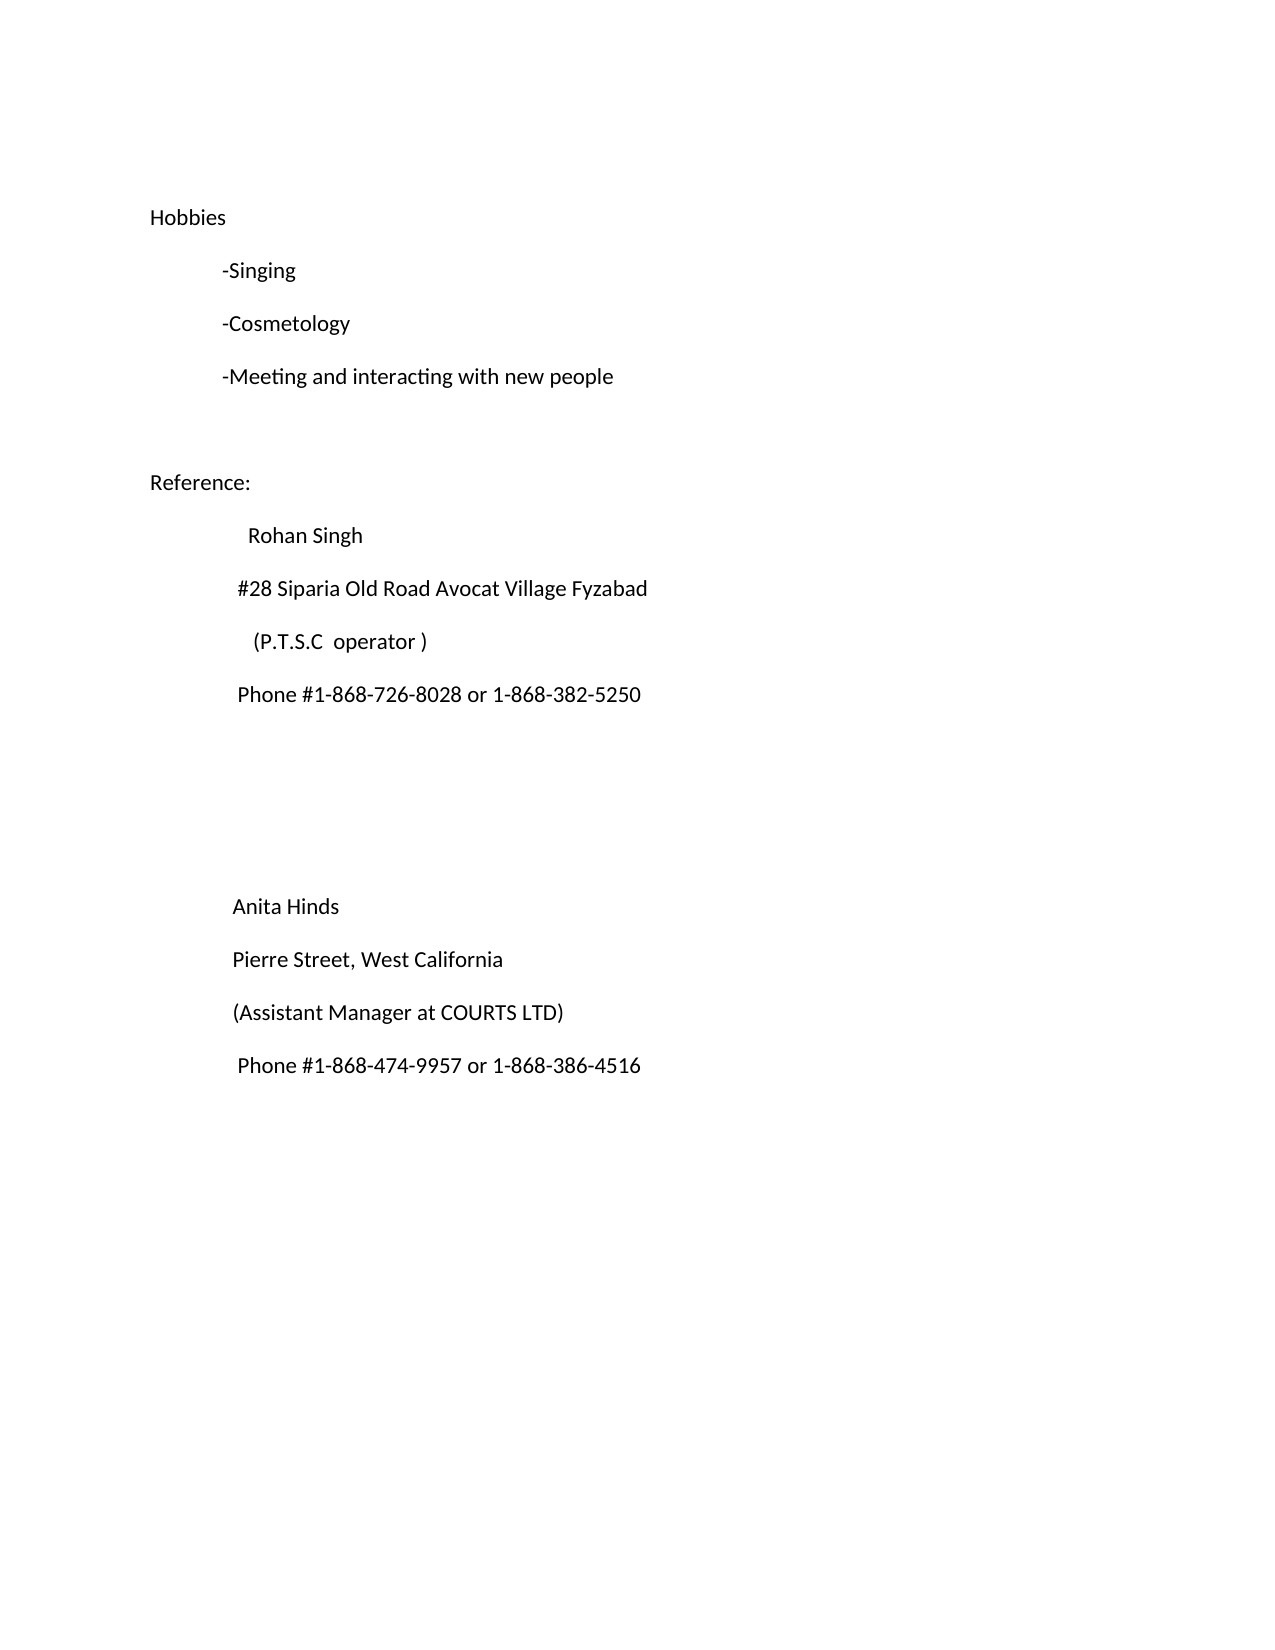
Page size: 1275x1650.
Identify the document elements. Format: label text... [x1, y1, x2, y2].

text (Assistant Manager at COURTS LTD) [150, 998, 1125, 1026]
text Phone #1-868-474-9957 or 1-868-386-4516 [150, 1051, 1125, 1079]
text Phone #1-868-726-8028 or 1-868-382-5250 [150, 680, 1125, 708]
text Rohan Singh [150, 521, 1125, 549]
text Hobbies [150, 203, 1125, 231]
text #28 Siparia Old Road Avocat Village Fyzabad [150, 574, 1125, 602]
text -Singing [150, 256, 1125, 284]
text -Cosmetology [150, 309, 1125, 337]
text Anita Hinds [150, 892, 1125, 920]
text -Meeting and interacting with new people [150, 362, 1125, 390]
text (P.T.S.C operator ) [150, 627, 1125, 655]
text Reference: [150, 468, 1125, 496]
text Pierre Street, West California [150, 945, 1125, 973]
